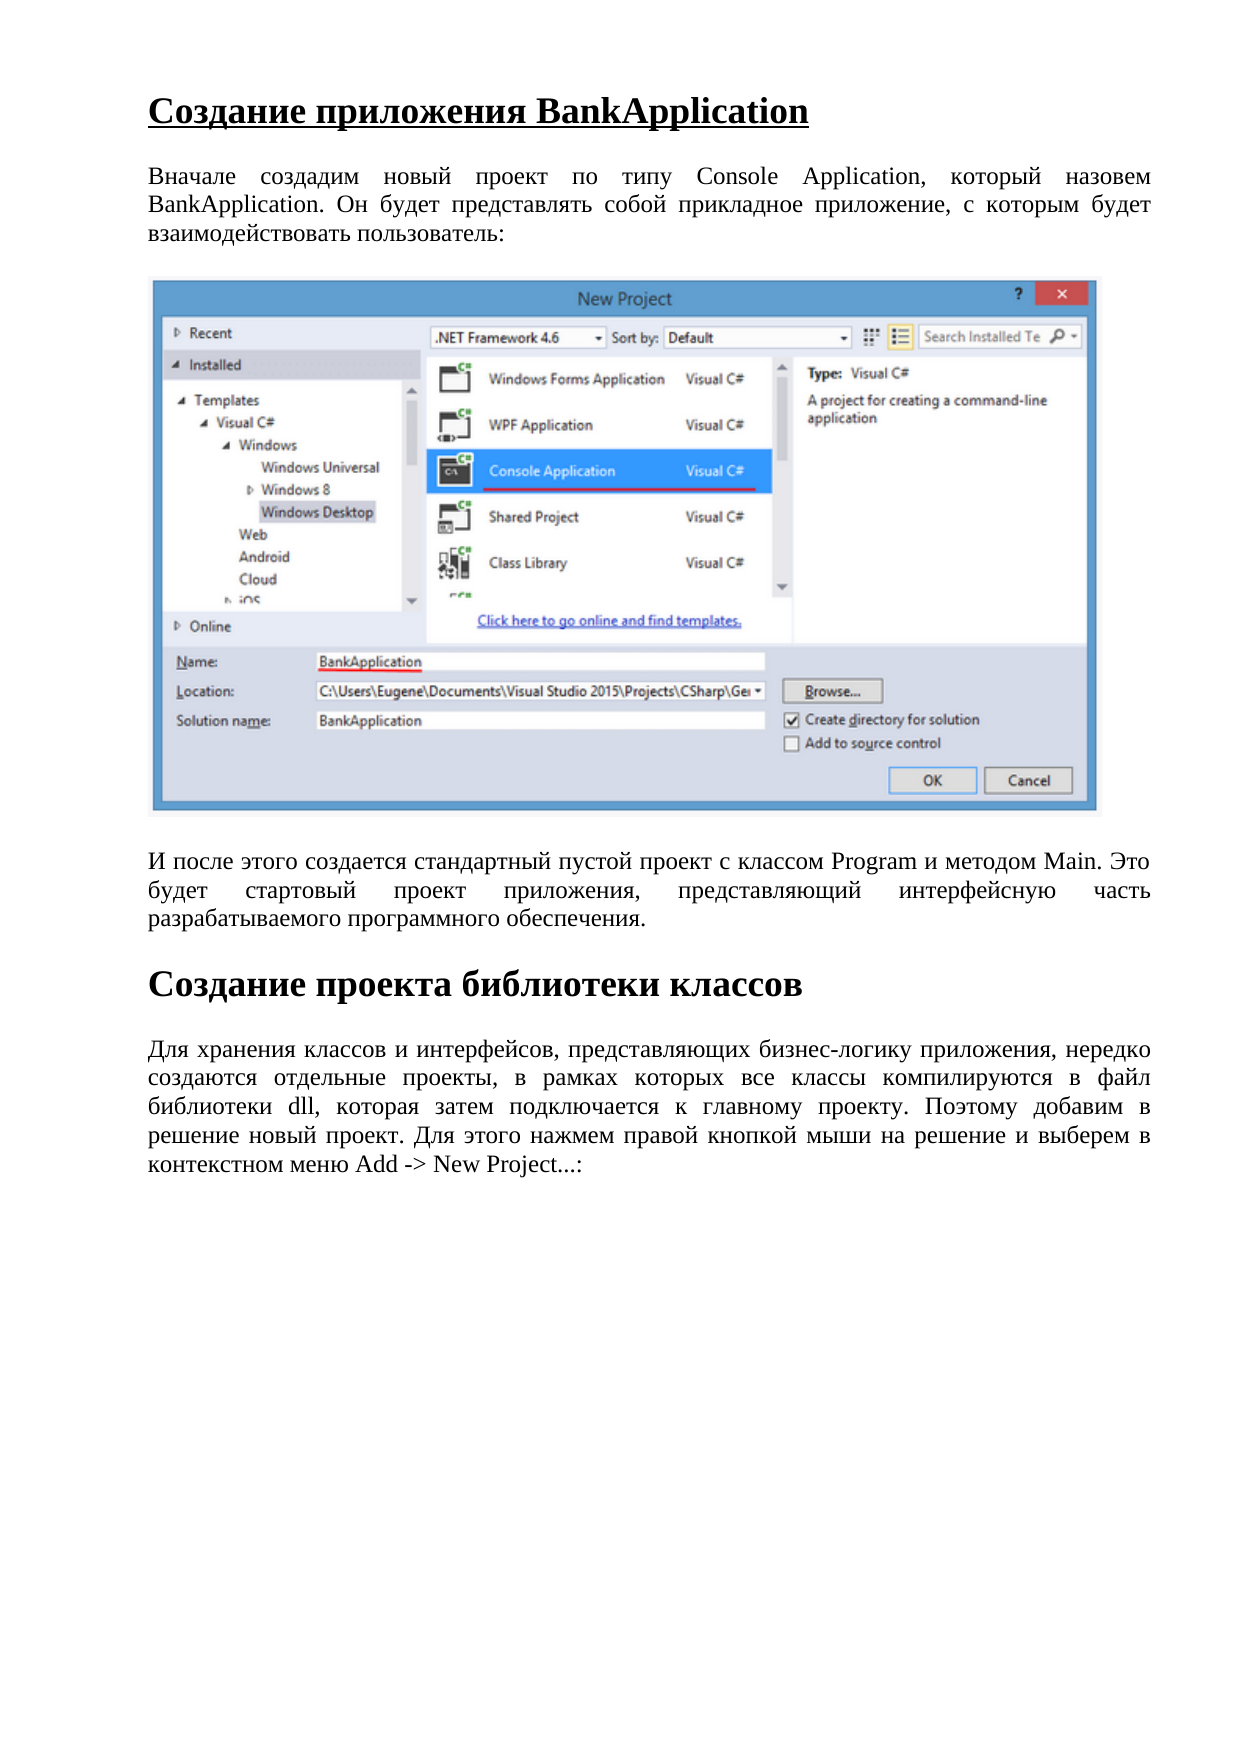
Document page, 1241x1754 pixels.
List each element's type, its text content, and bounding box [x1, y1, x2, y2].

text И после этого создается стандартный пустой проект с классом Program и методом Main. Это будет стартовый проект приложения, представляющий интерфейсную часть разрабатываемого программного обеспечения. [148, 846, 1152, 932]
text Создание приложения BankApplication [148, 88, 1152, 132]
text Вначале создадим новый проект по типу Console Application, который назовем BankApplication. Он будет представлять собой прикладное приложение, с которым будет взаимодействовать пользователь: [148, 161, 1152, 247]
text Создание проекта библиотеки классов [148, 961, 1152, 1004]
picture [147, 276, 1103, 817]
text Для хранения классов и интерфейсов, представляющих бизнес-логику приложения, нередко создаются отдельные проекты, в рамках которых все классы компилируются в файл библиотеки dll, которая затем подключается к главному проекту. Поэтому добавим в решение новый проект. Для этого нажмем правой кнопкой мыши на решение и выберем в контекстном меню Add -> New Project...: [148, 1034, 1152, 1177]
